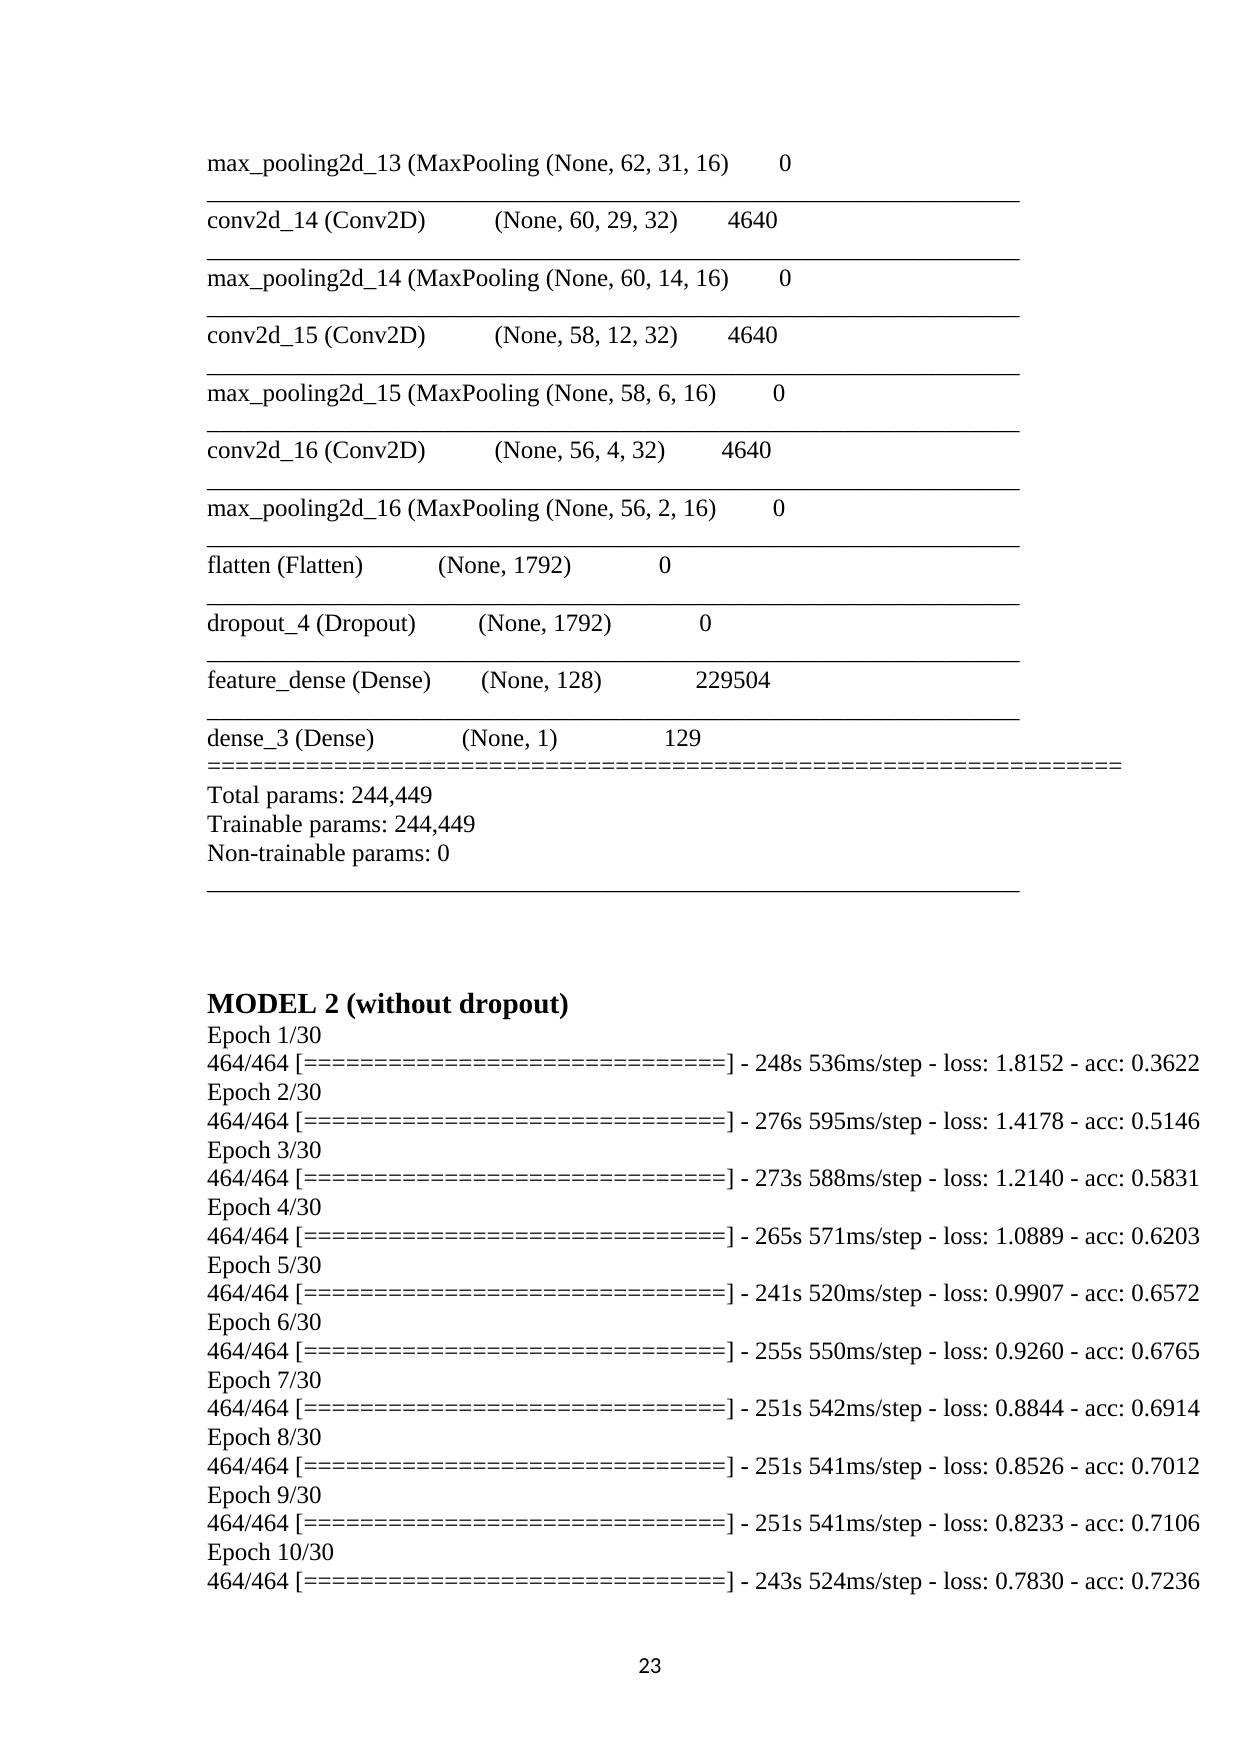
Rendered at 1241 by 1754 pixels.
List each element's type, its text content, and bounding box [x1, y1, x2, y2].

text MODEL 2 (without dropout) [207, 986, 1210, 1020]
text 464/464 [==============================] - 251s 541ms/step - loss: 0.8526 - acc: 0.7012 [207, 1451, 1210, 1480]
text 464/464 [==============================] - 243s 524ms/step - loss: 0.7830 - acc: 0.7236 [207, 1566, 1210, 1595]
text Non-trainable params: 0 [207, 838, 1210, 866]
text 464/464 [==============================] - 276s 595ms/step - loss: 1.4178 - acc: 0.5146 [207, 1106, 1210, 1135]
text _________________________________________________________________ [207, 521, 1210, 550]
text 464/464 [==============================] - 255s 550ms/step - loss: 0.9260 - acc: 0.6765 [207, 1336, 1210, 1365]
text Epoch 9/30 [207, 1480, 1210, 1508]
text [207, 176, 1210, 205]
text conv2d_15 (Conv2D) (None, 58, 12, 32) 4640 [207, 320, 1210, 349]
text feature_dense (Dense) (None, 128) 229504 [207, 665, 1210, 694]
text max_pooling2d_15 (MaxPooling (None, 58, 6, 16) 0 [207, 378, 1210, 406]
text dense_3 (Dense) (None, 1) 129 [207, 723, 1210, 751]
text Epoch 3/30 [207, 1135, 1210, 1163]
text Epoch 2/30 [207, 1077, 1210, 1106]
text Total params: 244,449 [207, 780, 1210, 809]
text 464/464 [==============================] - 251s 542ms/step - loss: 0.8844 - acc: 0.6914 [207, 1393, 1210, 1422]
text dropout_4 (Dropout) (None, 1792) 0 [207, 608, 1210, 636]
text _________________________________________________________________ [207, 291, 1210, 320]
text _________________________________________________________________ [207, 636, 1210, 665]
text _________________________________________________________________ [207, 694, 1210, 723]
text Epoch 1/30 [207, 1020, 1210, 1048]
text 464/464 [==============================] - 248s 536ms/step - loss: 1.8152 - acc: 0.3622 [207, 1048, 1210, 1077]
text 464/464 [==============================] - 265s 571ms/step - loss: 1.0889 - acc: 0.6203 [207, 1221, 1210, 1250]
text _________________________________________________________________ [207, 866, 1210, 895]
text Epoch 5/30 [207, 1250, 1210, 1278]
text 464/464 [==============================] - 251s 541ms/step - loss: 0.8233 - acc: 0.7106 [207, 1508, 1210, 1537]
text Epoch 6/30 [207, 1307, 1210, 1336]
text conv2d_16 (Conv2D) (None, 56, 4, 32) 4640 [207, 435, 1210, 464]
text _________________________________________________________________ [207, 464, 1210, 493]
text _________________________________________________________________ [207, 579, 1210, 608]
text _________________________________________________________________ [207, 349, 1210, 378]
text _________________________________________________________________ [207, 406, 1210, 435]
text conv2d_14 (Conv2D) (None, 60, 29, 32) 4640 [207, 205, 1210, 234]
text Epoch 10/30 [207, 1537, 1210, 1566]
text max_pooling2d_16 (MaxPooling (None, 56, 2, 16) 0 [207, 493, 1210, 521]
text Epoch 4/30 [207, 1192, 1210, 1221]
text flatten (Flatten) (None, 1792) 0 [207, 550, 1210, 579]
text max_pooling2d_13 (MaxPooling (None, 62, 31, 16) 0 [207, 148, 1210, 176]
text Epoch 7/30 [207, 1365, 1210, 1393]
text Epoch 8/30 [207, 1422, 1210, 1451]
text ================================================================= [207, 751, 1210, 780]
text max_pooling2d_14 (MaxPooling (None, 60, 14, 16) 0 [207, 263, 1210, 291]
text 464/464 [==============================] - 273s 588ms/step - loss: 1.2140 - acc: 0.5831 [207, 1163, 1210, 1192]
text Trainable params: 244,449 [207, 809, 1210, 838]
text _________________________________________________________________ [207, 234, 1210, 263]
text 464/464 [==============================] - 241s 520ms/step - loss: 0.9907 - acc: 0.6572 [207, 1278, 1210, 1307]
